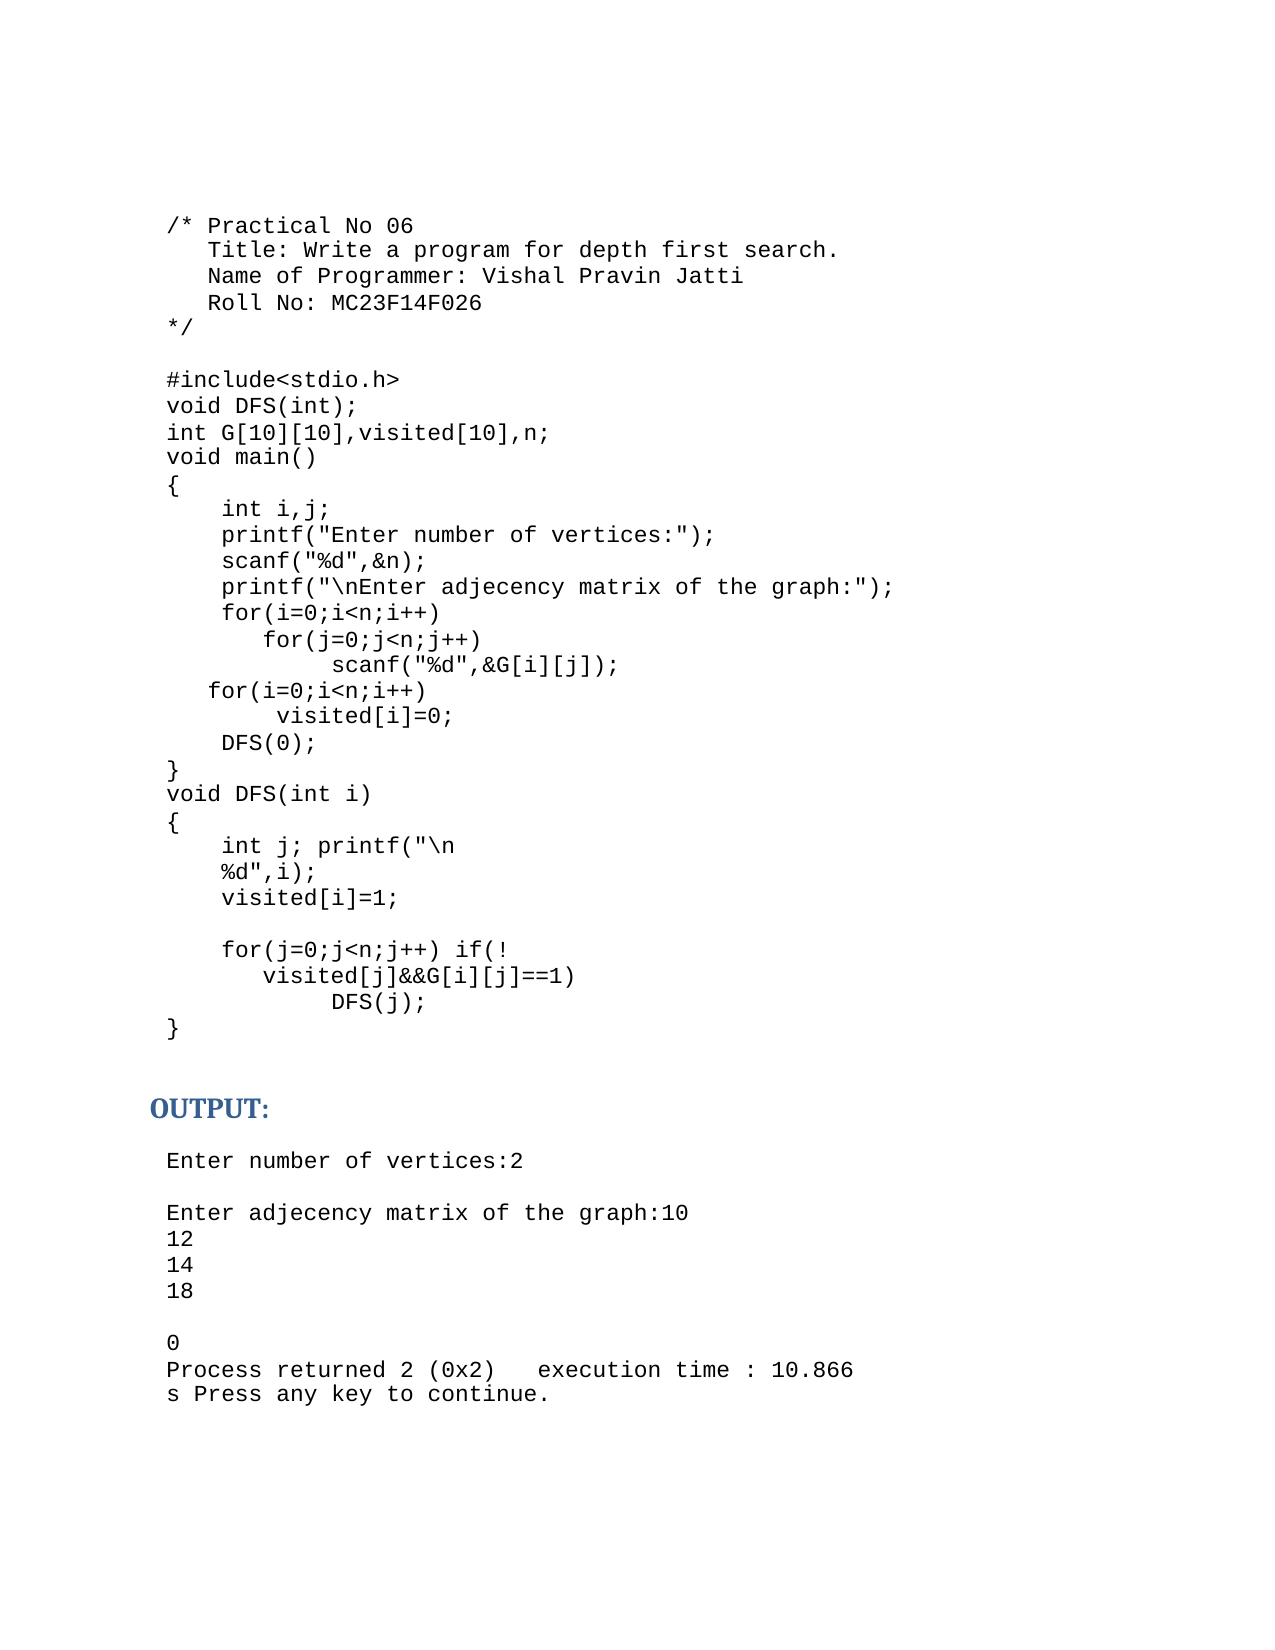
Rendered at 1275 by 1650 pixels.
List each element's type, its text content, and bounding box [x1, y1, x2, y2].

text 0 [166, 1331, 1125, 1357]
text Enter adjecency matrix of the graph:10 12 [166, 1201, 690, 1253]
text void DFS(int i) [166, 783, 1125, 809]
text Name of Programmer: Vishal Pravin Jatti [207, 264, 1075, 290]
text { [166, 809, 1125, 834]
text scanf("%d",&G[i][j]); for(i=0;i<n;i++) [207, 653, 621, 705]
text int G[10][10],visited[10],n; void main() [166, 420, 552, 471]
text Process returned 2 (0x2) execution time : 10.866 s Press any key to continue. [166, 1357, 881, 1408]
text #include<stdio.h> void DFS(int); [166, 368, 401, 420]
text 14 [166, 1253, 1125, 1279]
text DFS(j); [331, 990, 1125, 1016]
text int i,j; [221, 497, 1125, 523]
text for(j=0;j<n;j++) if(!visited[j]&&G[i][j]==1) [221, 938, 717, 990]
text visited[i]=0; DFS(0); [221, 705, 456, 757]
text Title: Write a program for depth first search. [207, 238, 1075, 264]
text /* Practical No 06 [166, 212, 1125, 238]
text int j; printf("\n%d",i); visited[i]=1; [221, 835, 456, 912]
text printf("Enter number of vertices:"); scanf("%d",&n); [221, 523, 717, 575]
text 18 [166, 1279, 1125, 1305]
text } [166, 1016, 1125, 1042]
text Enter number of vertices:2 [166, 1149, 1125, 1175]
subtitle OUTPUT: [150, 1092, 1125, 1126]
text for(j=0;j<n;j++) [262, 627, 1125, 653]
text } [166, 757, 1125, 783]
text */ [166, 316, 1125, 342]
text Roll No: MC23F14F026 [207, 290, 1125, 316]
text { [166, 471, 1125, 497]
text printf("\nEnter adjecency matrix of the graph:"); for(i=0;i<n;i++) [221, 575, 896, 627]
